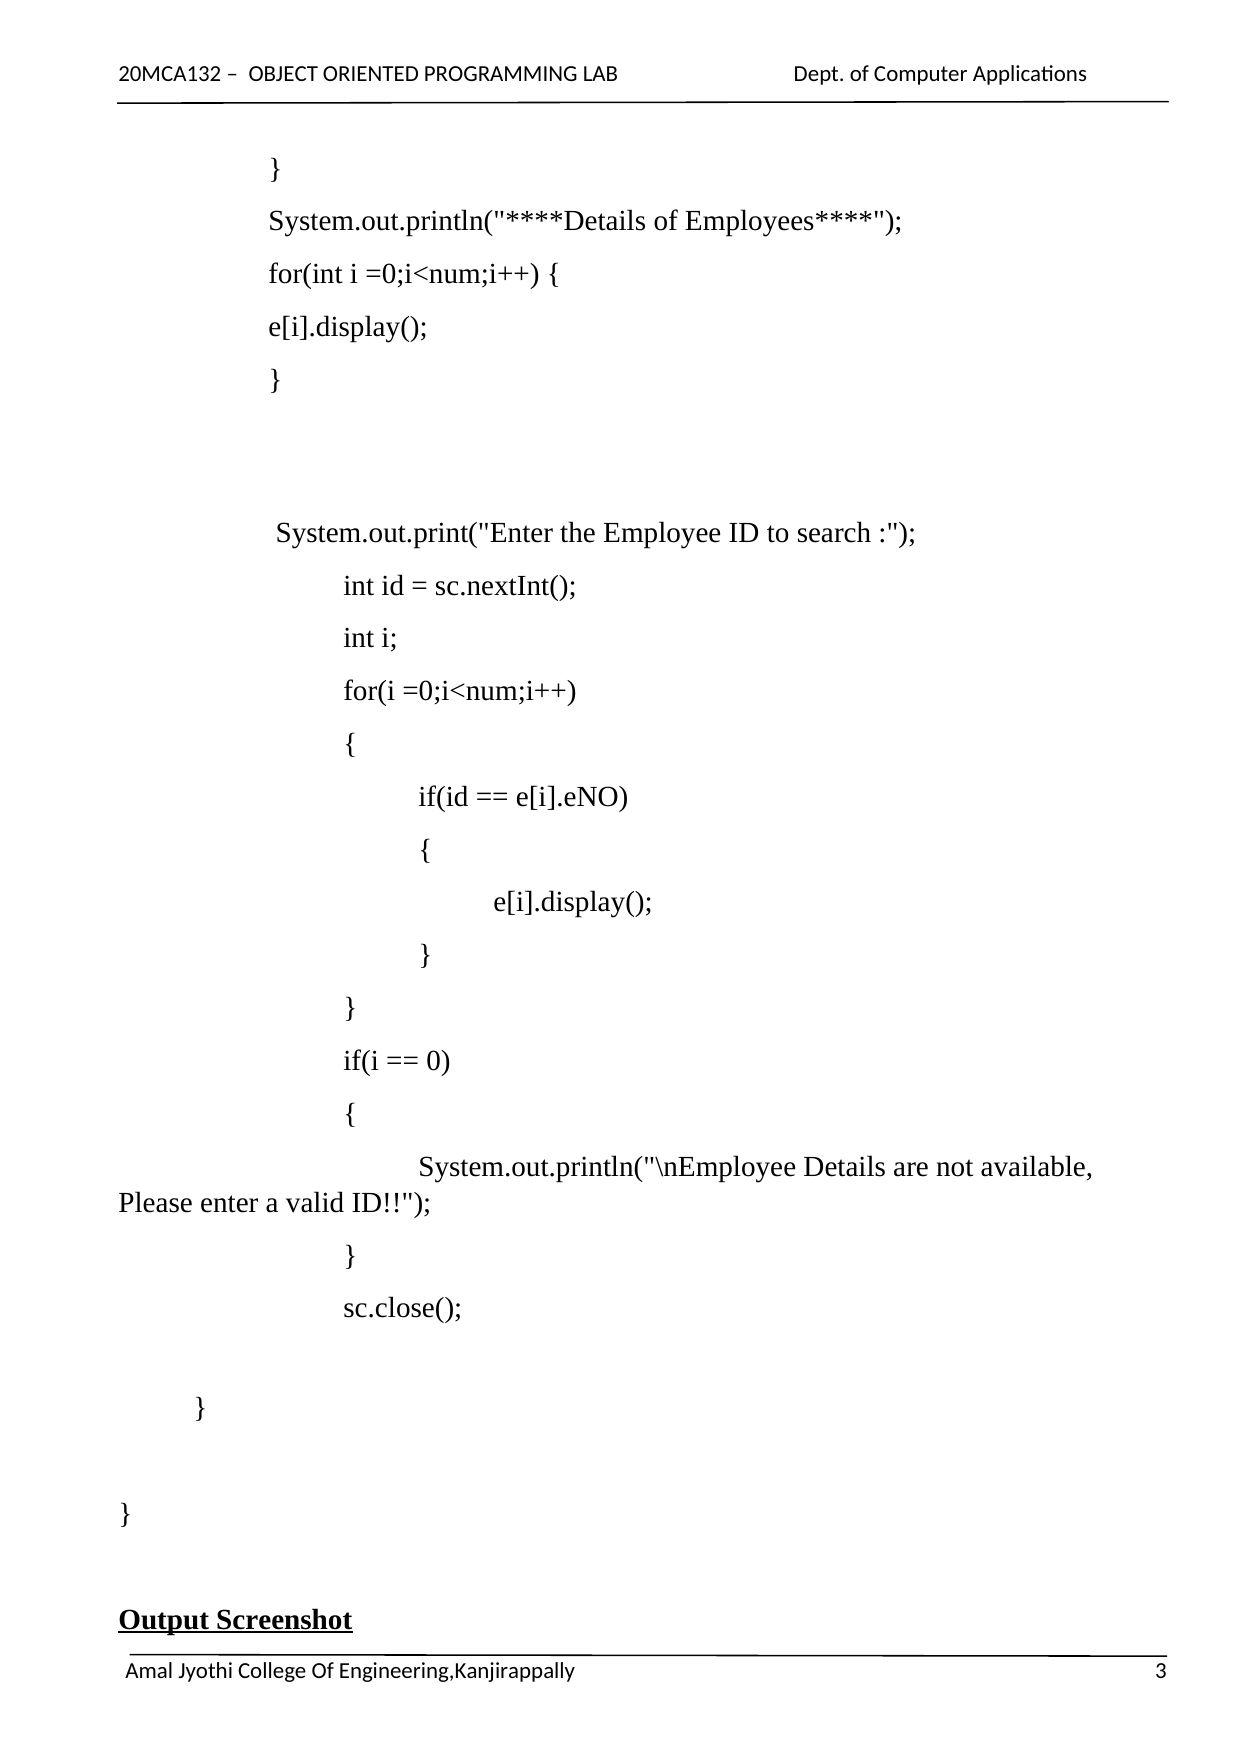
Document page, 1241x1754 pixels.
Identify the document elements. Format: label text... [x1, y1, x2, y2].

text } [118, 1391, 1167, 1424]
text } [118, 1496, 1167, 1530]
text System.out.println("****Details of Employees****"); [118, 203, 1167, 237]
text } [118, 990, 1167, 1024]
text } [118, 151, 1167, 184]
text System.out.print("Enter the Employee ID to search :"); [118, 515, 1167, 548]
text if(i == 0) [118, 1043, 1167, 1077]
text } [118, 937, 1167, 971]
text sc.close(); [118, 1290, 1167, 1324]
text e[i].display(); [118, 884, 1167, 918]
text int i; [118, 621, 1167, 654]
text { [118, 726, 1167, 760]
text e[i].display(); [118, 309, 1167, 343]
text { [118, 1096, 1167, 1129]
text } [118, 1238, 1167, 1271]
text { [118, 832, 1167, 865]
text if(id == e[i].eNO) [118, 779, 1167, 812]
text Output Screenshot [118, 1602, 1167, 1635]
text int id = sc.nextInt(); [118, 568, 1167, 601]
text System.out.println("\nEmployee Details are not available, Please enter a valid ID!!"); [118, 1149, 1167, 1218]
text for(int i =0;i<num;i++) { [118, 256, 1167, 290]
text for(i =0;i<num;i++) [118, 673, 1167, 707]
text } [118, 362, 1167, 396]
